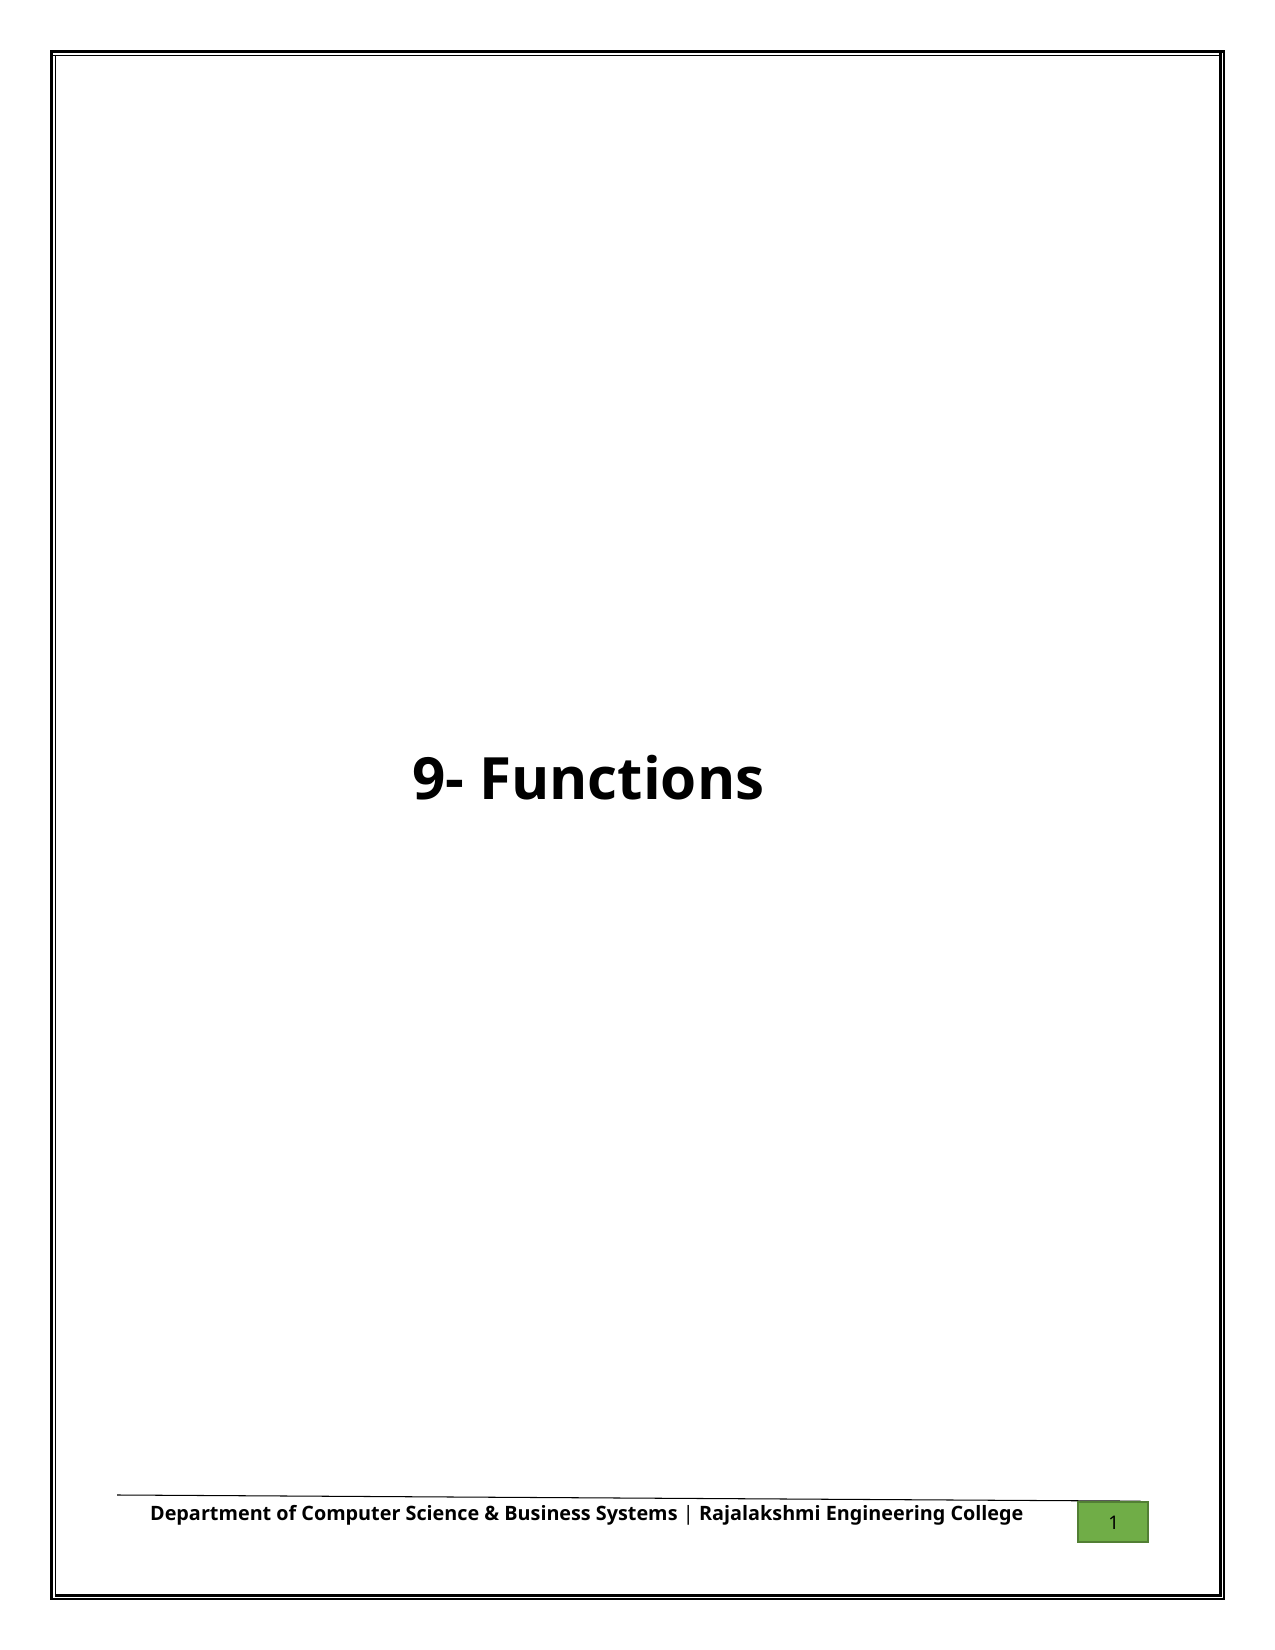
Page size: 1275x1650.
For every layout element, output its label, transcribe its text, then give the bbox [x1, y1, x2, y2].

text 9- Functions [150, 737, 1125, 817]
